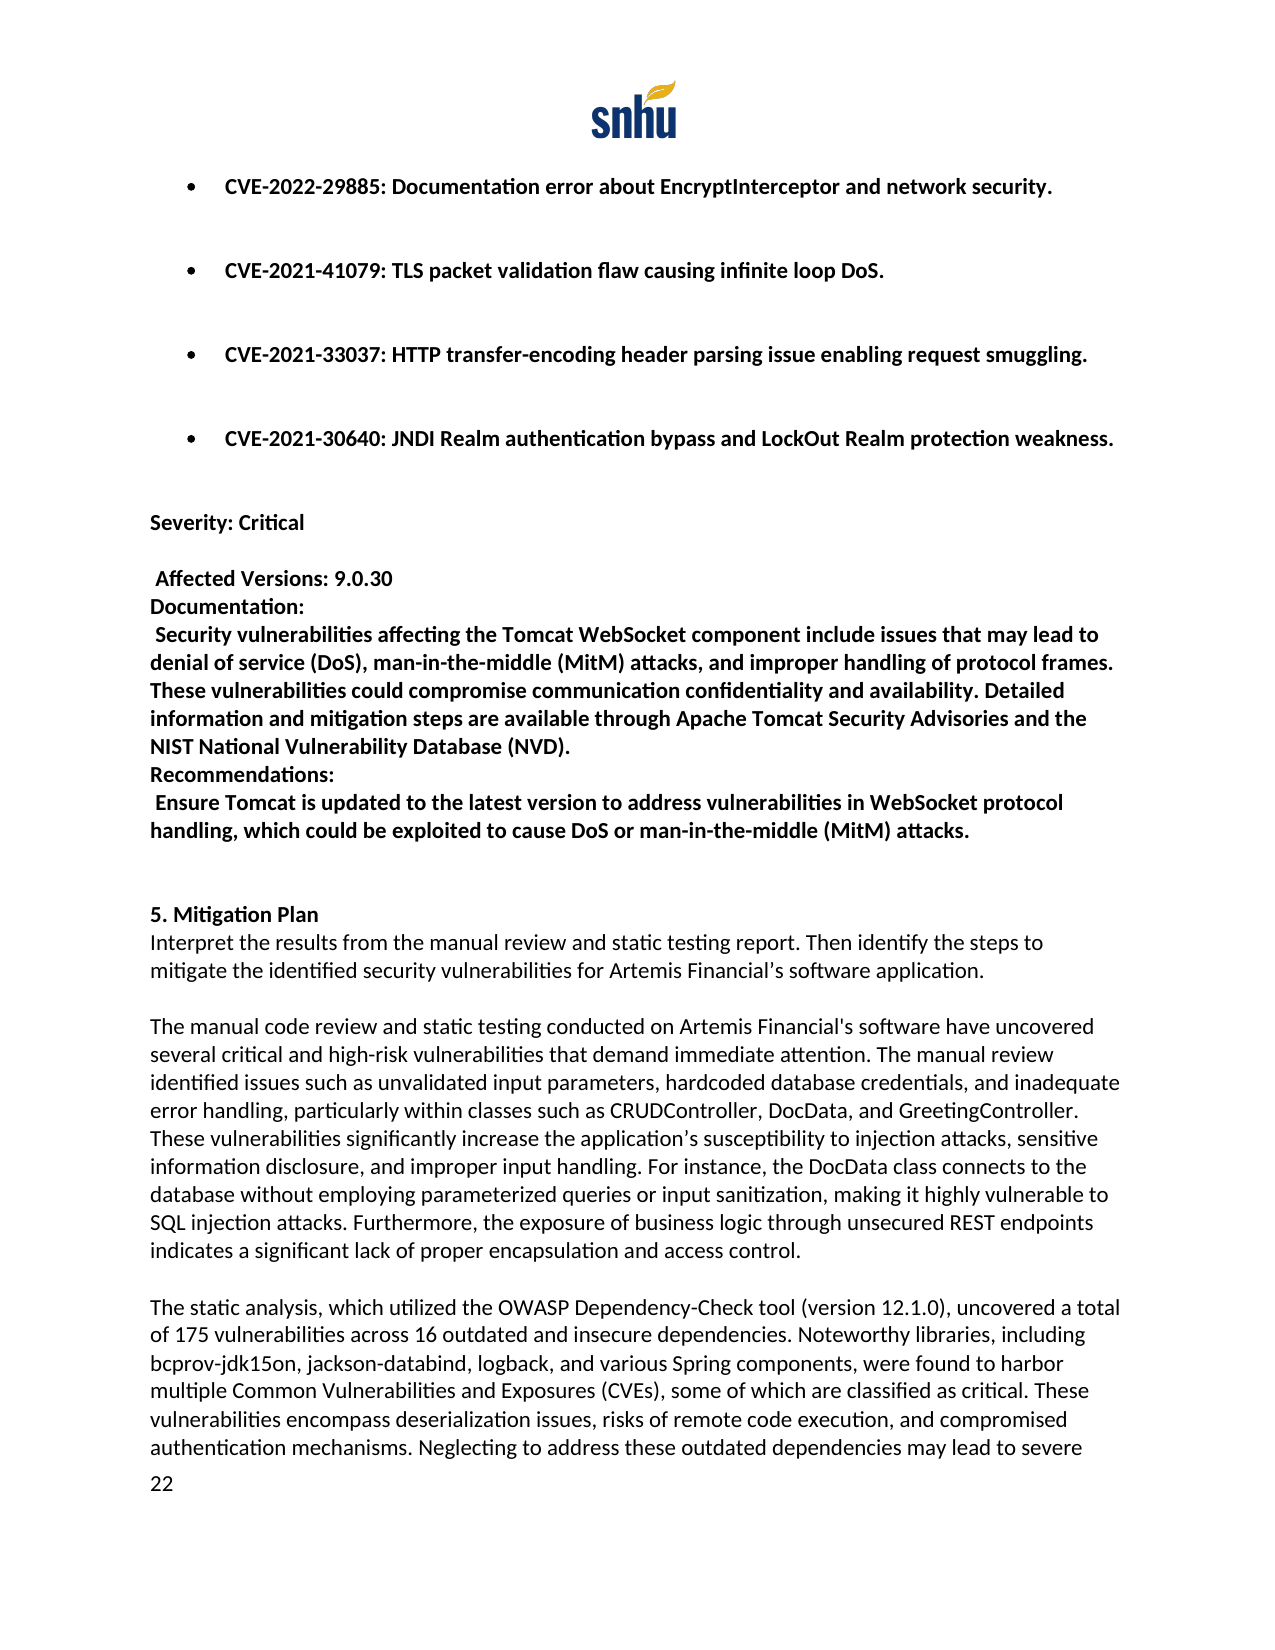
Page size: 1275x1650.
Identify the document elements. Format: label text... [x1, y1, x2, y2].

text Severity: Critical [150, 508, 1125, 536]
list CVE-2021-30640: JNDI Realm authentication bypass and LockOut Realm protection weakness. [187, 424, 1125, 508]
text Documentation: Security vulnerabilities affecting the Tomcat WebSocket component include issues that may lead to denial of service (DoS), man-in-the-middle (MitM) attacks, and improper handling of protocol frames. These vulnerabilities could compromise communication confidentiality and availability. Detailed information and mitigation steps are available through Apache Tomcat Security Advisories and the NIST National Vulnerability Database (NVD). [150, 592, 1125, 760]
list CVE-2021-41079: TLS packet validation flaw causing infinite loop DoS. [187, 256, 1125, 340]
text Recommendations: Ensure Tomcat is updated to the latest version to address vulnerabilities in WebSocket protocol handling, which could be exploited to cause DoS or man-in-the-middle (MitM) attacks. [150, 760, 1125, 844]
text The manual code review and static testing conducted on Artemis Financial's software have uncovered several critical and high-risk vulnerabilities that demand immediate attention. The manual review identified issues such as unvalidated input parameters, hardcoded database credentials, and inadequate error handling, particularly within classes such as CRUDController, DocData, and GreetingController. These vulnerabilities significantly increase the application’s susceptibility to injection attacks, sensitive information disclosure, and improper input handling. For instance, the DocData class connects to the database without employing parameterized queries or input sanitization, making it highly vulnerable to SQL injection attacks. Furthermore, the exposure of business logic through unsecured REST endpoints indicates a significant lack of proper encapsulation and access control. [150, 1012, 1125, 1264]
list CVE-2022-29885: Documentation error about EncryptInterceptor and network security. [187, 172, 1125, 256]
text Affected Versions: 9.0.30 [150, 536, 1125, 592]
list CVE-2021-33037: HTTP transfer-encoding header parsing issue enabling request smuggling. [187, 340, 1125, 424]
picture [572, 75, 703, 147]
text 5. Mitigation Plan [150, 900, 1125, 928]
text Interpret the results from the manual review and static testing report. Then identify the steps to mitigate the identified security vulnerabilities for Artemis Financial’s software application. [150, 928, 1125, 984]
